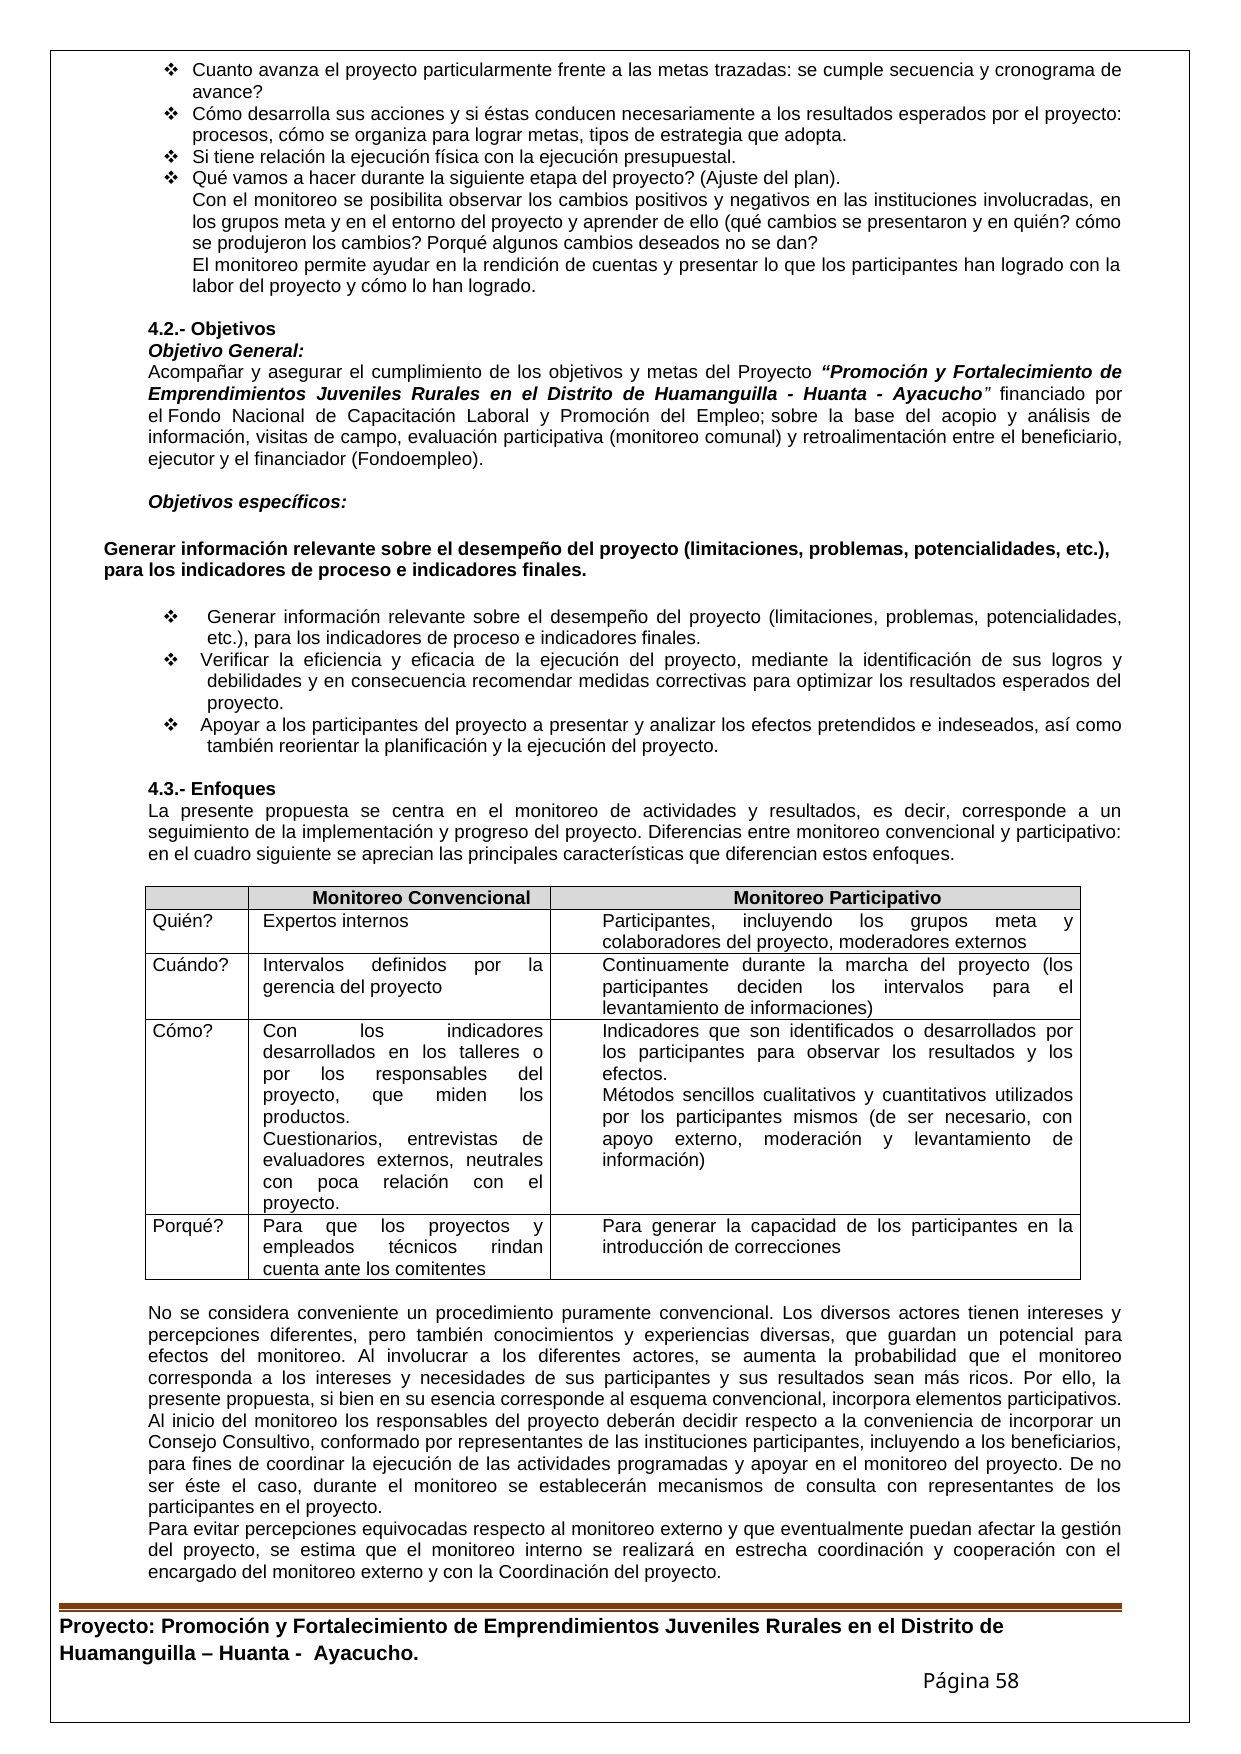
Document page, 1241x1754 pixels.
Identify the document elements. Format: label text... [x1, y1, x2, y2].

list Verificar la eficiencia y eficacia de la ejecución del proyecto, mediante la identificación de sus logros y debilidades y en consecuencia recomendar medidas correctivas para optimizar los resultados esperados del proyecto. [162, 649, 1122, 713]
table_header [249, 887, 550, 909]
text Objetivos específicos: [148, 491, 1122, 512]
list Cuanto avanza el proyecto particularmente frente a las metas trazadas: se cumple secuencia y cronograma de avance? [163, 59, 1122, 102]
list Apoyar a los participantes del proyecto a presentar y analizar los efectos pretendidos e indeseados, así como también reorientar la planificación y la ejecución del proyecto. [162, 713, 1122, 757]
list Generar información relevante sobre el desempeño del proyecto (limitaciones, problemas, potencialidades, etc.), para los indicadores de proceso e indicadores finales. [162, 605, 1122, 649]
list Si tiene relación la ejecución física con la ejecución presupuestal. [163, 146, 1122, 167]
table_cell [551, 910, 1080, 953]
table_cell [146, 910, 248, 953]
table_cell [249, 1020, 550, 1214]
text 4.3.- Enfoques [148, 778, 1122, 800]
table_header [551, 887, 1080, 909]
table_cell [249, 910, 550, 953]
text Objetivo General: [148, 340, 1122, 361]
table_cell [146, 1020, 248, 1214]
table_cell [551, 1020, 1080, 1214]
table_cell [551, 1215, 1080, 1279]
text 4.2.- Objetivos [148, 318, 1122, 340]
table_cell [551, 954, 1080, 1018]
text El monitoreo permite ayudar en la rendición de cuentas y presentar lo que los participantes han logrado con la labor del proyecto y cómo lo han logrado. [192, 253, 1122, 297]
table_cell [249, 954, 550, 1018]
text Para evitar percepciones equivocadas respecto al monitoreo externo y que eventualmente puedan afectar la gestión del proyecto, se estima que el monitoreo interno se realizará en estrecha coordinación y cooperación con el encargado del monitoreo externo y con la Coordinación del proyecto. [148, 1518, 1122, 1582]
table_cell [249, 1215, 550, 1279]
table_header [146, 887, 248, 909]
text No se considera conveniente un procedimiento puramente convencional. Los diversos actores tienen intereses y percepciones diferentes, pero también conocimientos y experiencias diversas, que guardan un potencial para efectos del monitoreo. Al involucrar a los diferentes actores, se aumenta la probabilidad que el monitoreo corresponda a los intereses y necesidades de sus participantes y sus resultados sean más ricos. Por ello, la presente propuesta, si bien en su esencia corresponde al esquema convencional, incorpora elementos participativos. Al inicio del monitoreo los responsables del proyecto deberán decidir respecto a la conveniencia de incorporar un Consejo Consultivo, conformado por representantes de las instituciones participantes, incluyendo a los beneficiarios, para fines de coordinar la ejecución de las actividades programadas y apoyar en el monitoreo del proyecto. De no ser éste el caso, durante el monitoreo se establecerán mecanismos de consulta con representantes de los participantes en el proyecto. [148, 1302, 1122, 1518]
text Acompañar y asegurar el cumplimiento de los objetivos y metas del Proyecto “Promoción y Fortalecimiento de Emprendimientos Juveniles Rurales en el Distrito de Huamanguilla - Huanta - Ayacucho” financiado por el Fondo Nacional de Capacitación Laboral y Promoción del Empleo; sobre la base del acopio y análisis de información, visitas de campo, evaluación participativa (monitoreo comunal) y retroalimentación entre el beneficiario, ejecutor y el financiador (Fondoempleo). [148, 361, 1122, 469]
list Cómo desarrolla sus acciones y si éstas conducen necesariamente a los resultados esperados por el proyecto: procesos, cómo se organiza para lograr metas, tipos de estrategia que adopta. [163, 102, 1122, 146]
text Con el monitoreo se posibilita observar los cambios positivos y negativos en las instituciones involucradas, en los grupos meta y en el entorno del proyecto y aprender de ello (qué cambios se presentaron y en quién? cómo se produjeron los cambios? Porqué algunos cambios deseados no se dan? [192, 189, 1122, 253]
text La presente propuesta se centra en el monitoreo de actividades y resultados, es decir, corresponde a un seguimiento de la implementación y progreso del proyecto. Diferencias entre monitoreo convencional y participativo: en el cuadro siguiente se aprecian las principales características que diferencian estos enfoques. [148, 800, 1122, 864]
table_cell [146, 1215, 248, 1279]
list Qué vamos a hacer durante la siguiente etapa del proyecto? (Ajuste del plan). [163, 167, 1122, 189]
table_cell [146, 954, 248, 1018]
